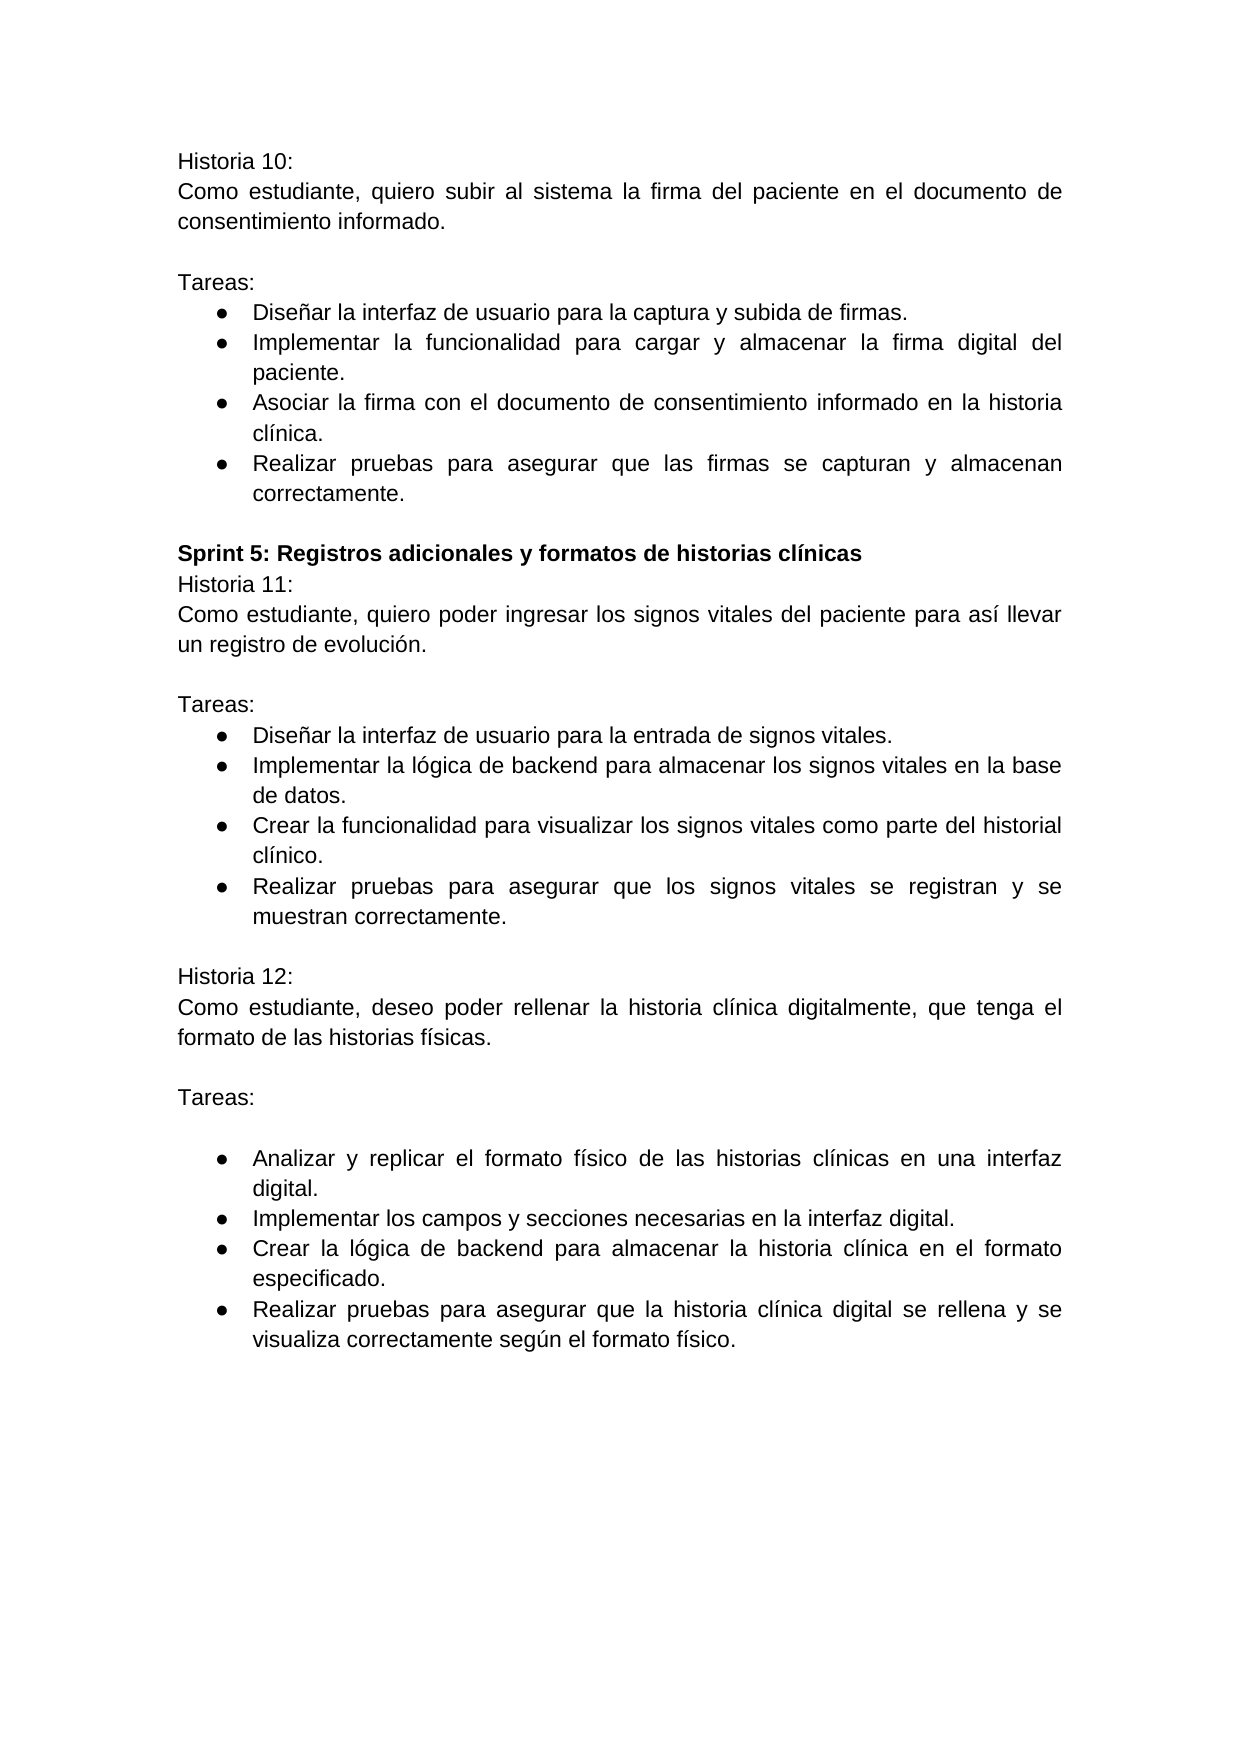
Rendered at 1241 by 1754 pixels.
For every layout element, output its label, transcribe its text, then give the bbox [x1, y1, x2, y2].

list Realizar pruebas para asegurar que las firmas se capturan y almacenan correctamente. [215, 450, 1063, 506]
text Como estudiante, deseo poder rellenar la historia clínica digitalmente, que tenga el formato de las historias físicas. [177, 993, 1063, 1050]
text Como estudiante, quiero poder ingresar los signos vitales del paciente para así llevar un registro de evolución. [177, 601, 1063, 657]
text Historia 12: [177, 963, 1063, 989]
text Como estudiante, quiero subir al sistema la firma del paciente en el documento de consentimiento informado. [177, 178, 1063, 234]
list Implementar la funcionalidad para cargar y almacenar la firma digital del paciente. [215, 329, 1063, 385]
text Tareas: [177, 268, 1063, 295]
list Realizar pruebas para asegurar que los signos vitales se registran y se muestran correctamente. [215, 873, 1063, 929]
list Implementar los campos y secciones necesarias en la interfaz digital. [215, 1205, 1063, 1231]
list Diseñar la interfaz de usuario para la entrada de signos vitales. [215, 722, 1063, 748]
list Crear la lógica de backend para almacenar la historia clínica en el formato especificado. [215, 1235, 1063, 1292]
text Tareas: [177, 1084, 1063, 1110]
list Analizar y replicar el formato físico de las historias clínicas en una interfaz digital. [215, 1144, 1063, 1201]
list Asociar la firma con el documento de consentimiento informado en la historia clínica. [215, 389, 1063, 446]
text Sprint 5: Registros adicionales y formatos de historias clínicas [177, 540, 1063, 567]
text Historia 10: [177, 148, 1063, 174]
list Diseñar la interfaz de usuario para la captura y subida de firmas. [215, 299, 1063, 325]
list Realizar pruebas para asegurar que la historia clínica digital se rellena y se visualiza correctamente según el formato físico. [215, 1296, 1063, 1352]
list Crear la funcionalidad para visualizar los signos vitales como parte del historial clínico. [215, 812, 1063, 869]
text Tareas: [177, 691, 1063, 718]
text Historia 11: [177, 571, 1063, 597]
list Implementar la lógica de backend para almacenar los signos vitales en la base de datos. [215, 752, 1063, 808]
